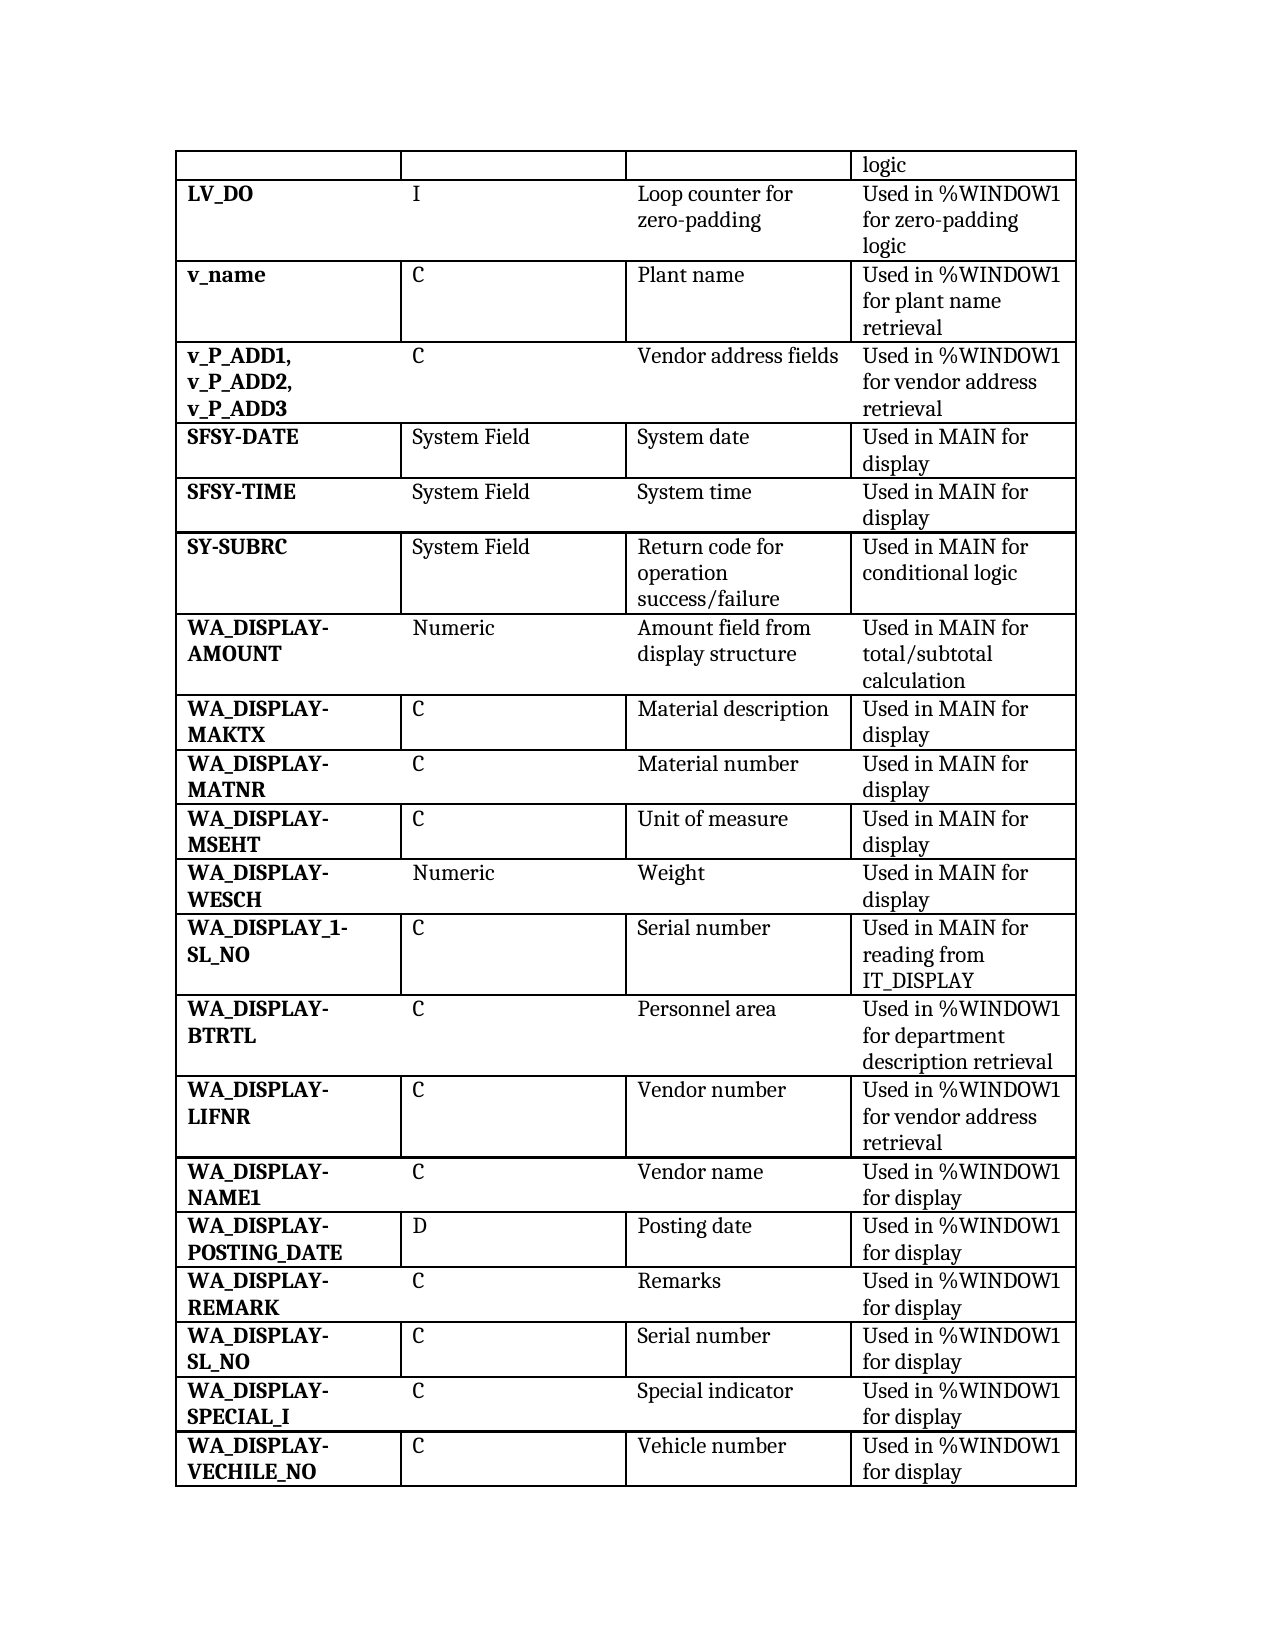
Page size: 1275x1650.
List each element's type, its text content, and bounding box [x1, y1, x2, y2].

table_cell C [402, 915, 625, 994]
table_cell C [401, 1159, 626, 1211]
table_cell SFSY-DATE [177, 424, 400, 477]
table_cell Loop counter for zero-padding [626, 181, 851, 259]
table_cell I [401, 181, 626, 259]
table_cell WA_DISPLAY-MAKTX [177, 696, 400, 748]
table_cell Used in MAIN for reading from IT_DISPLAY [852, 915, 1075, 994]
table_cell Serial number [627, 915, 850, 994]
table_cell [852, 1433, 1075, 1485]
table_cell C [401, 1268, 626, 1321]
table_cell WA_DISPLAY-AMOUNT [177, 615, 401, 694]
table_cell WA_DISPLAY-LIFNR [177, 1077, 400, 1156]
table_cell C [401, 996, 626, 1075]
table_cell Vehicle number [627, 1433, 850, 1485]
table_cell Vendor name [626, 1159, 851, 1211]
table_cell Used in MAIN for conditional logic [852, 534, 1075, 613]
table_cell WA_DISPLAY-MATNR [177, 751, 401, 803]
table_cell WA_DISPLAY-POSTING_DATE [177, 1213, 400, 1266]
table_cell Used in MAIN for display [852, 805, 1075, 858]
table_cell WA_DISPLAY_1-SL_NO [177, 915, 400, 994]
table_cell C [402, 805, 625, 858]
table_cell Used in %WINDOW1 for zero-padding logic [851, 181, 1075, 259]
table_cell Personnel area [626, 996, 851, 1075]
table_cell C [401, 343, 626, 422]
table_cell WA_DISPLAY-BTRTL [177, 996, 401, 1075]
table_cell System Field [402, 534, 625, 613]
table_cell Used in MAIN for total/subtotal calculation [851, 615, 1075, 694]
table_cell Used in %WINDOW1 for display [852, 1213, 1075, 1266]
table_cell WA_DISPLAY-SL_NO [177, 1323, 400, 1376]
table_cell WA_DISPLAY-NAME1 [177, 1159, 401, 1211]
table_cell LV_DO [177, 181, 401, 259]
table_cell Used in %WINDOW1 for display [851, 1268, 1075, 1321]
table_cell Serial number [627, 1323, 850, 1376]
table_cell Used in %WINDOW1 for vendor address retrieval [852, 1077, 1075, 1156]
table_cell Used in MAIN for display [851, 751, 1075, 803]
table_cell System time [626, 479, 851, 531]
table_cell LV_LEN [177, 152, 400, 178]
table_cell Used in %WINDOW1 for display [852, 1323, 1075, 1376]
table_cell C [402, 262, 625, 341]
table_cell Used in %WINDOW1 for display [851, 1159, 1075, 1211]
table_cell Used in MAIN for display [852, 424, 1075, 477]
table_cell Used in %WINDOW1 for department description retrieval [851, 996, 1075, 1075]
table_cell Remarks [626, 1268, 851, 1321]
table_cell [627, 152, 850, 178]
table_cell v_name [177, 262, 400, 341]
table_cell v_P_ADD1, v_P_ADD2, v_P_ADD3 [177, 343, 401, 422]
table_cell Weight [626, 860, 851, 913]
table_cell C [402, 1323, 625, 1376]
table_cell Amount field from display structure [626, 615, 851, 694]
table_cell C [402, 1077, 625, 1156]
table_cell Numeric [401, 615, 626, 694]
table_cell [852, 152, 1075, 178]
table_cell Used in %WINDOW1 for vendor address retrieval [851, 343, 1075, 422]
table_cell Special indicator [626, 1378, 851, 1430]
table_cell Numeric [401, 860, 626, 913]
table_cell System Field [402, 424, 625, 477]
table_cell Material number [626, 751, 851, 803]
table_cell SY-SUBRC [177, 534, 400, 613]
table_cell C [401, 1378, 626, 1430]
table_cell WA_DISPLAY-VECHILE_NO [177, 1433, 400, 1485]
table_cell Vendor number [627, 1077, 850, 1156]
table_cell Vendor address fields [626, 343, 851, 422]
table_cell Used in %WINDOW1 for display [851, 1378, 1075, 1430]
table_cell Unit of measure [627, 805, 850, 858]
table_cell Used in MAIN for display [851, 479, 1075, 531]
table_cell SFSY-TIME [177, 479, 401, 531]
table_cell Used in %WINDOW1 for plant name retrieval [852, 262, 1075, 341]
table_cell C [402, 1433, 625, 1485]
table_cell System date [627, 424, 850, 477]
table_cell Plant name [627, 262, 850, 341]
table_cell Material description [627, 696, 850, 748]
table_cell Used in MAIN for display [851, 860, 1075, 913]
table_cell D [402, 1213, 625, 1266]
table_cell C [401, 751, 626, 803]
table_cell WA_DISPLAY-REMARK [177, 1268, 401, 1321]
table_cell Return code for operation success/failure [627, 534, 850, 613]
table_cell I [402, 152, 625, 178]
table_cell Used in MAIN for display [852, 696, 1075, 748]
table_cell System Field [401, 479, 626, 531]
table_cell C [402, 696, 625, 748]
table_cell WA_DISPLAY-WESCH [177, 860, 401, 913]
table_cell WA_DISPLAY-SPECIAL_I [177, 1378, 401, 1430]
table_cell Posting date [627, 1213, 850, 1266]
table_cell WA_DISPLAY-MSEHT [177, 805, 400, 858]
